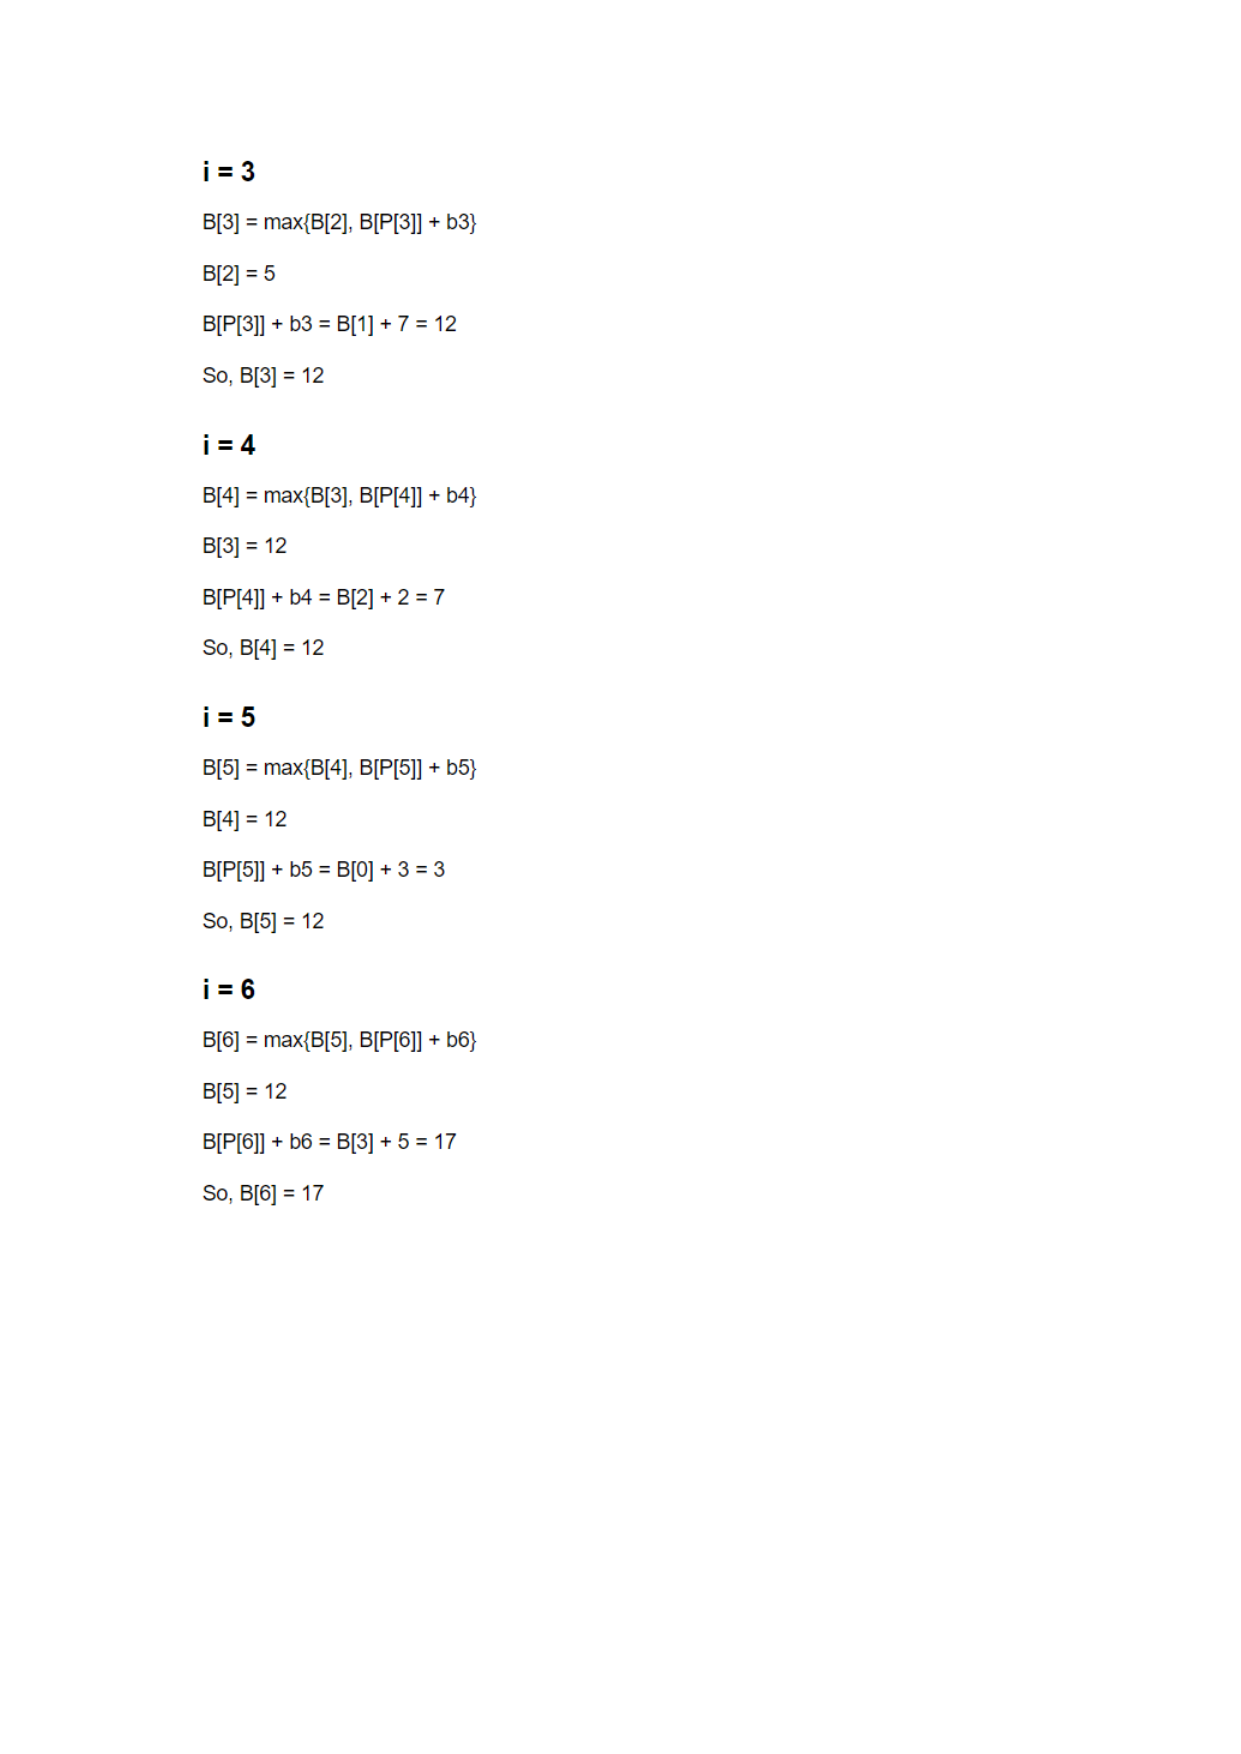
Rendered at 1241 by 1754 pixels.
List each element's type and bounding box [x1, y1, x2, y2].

picture [187, 150, 571, 1227]
